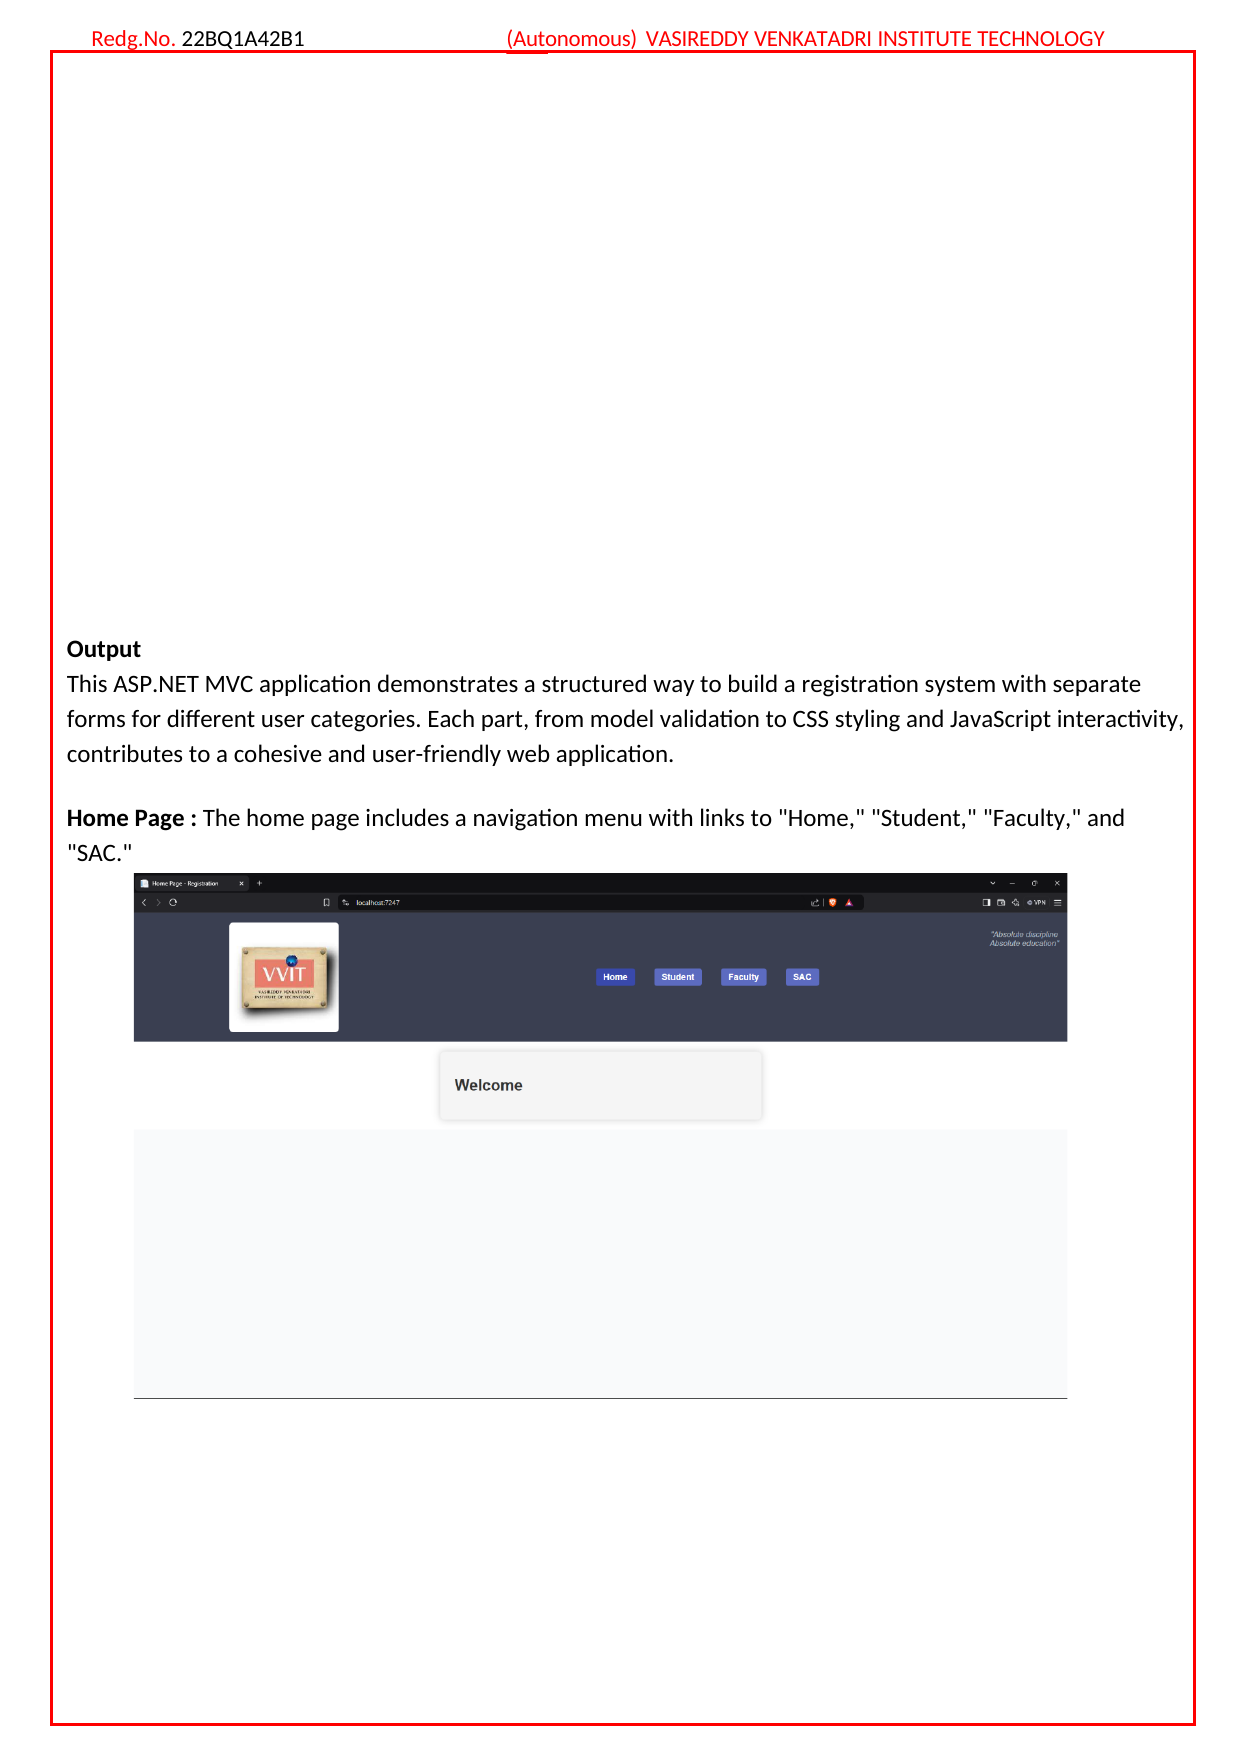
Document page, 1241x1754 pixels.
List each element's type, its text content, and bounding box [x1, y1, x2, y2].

text This ASP.NET MVC application demonstrates a structured way to build a registration system with separate forms for different user categories. Each part, from model validation to CSS styling and JavaScript interactivity, contributes to a cohesive and user-friendly web application. [67, 668, 1193, 768]
text Home Page : The home page includes a navigation menu with links to "Home," "Student," "Faculty," and "SAC." [67, 802, 1193, 868]
subtitle Output [67, 633, 1193, 663]
picture [133, 873, 1068, 1399]
